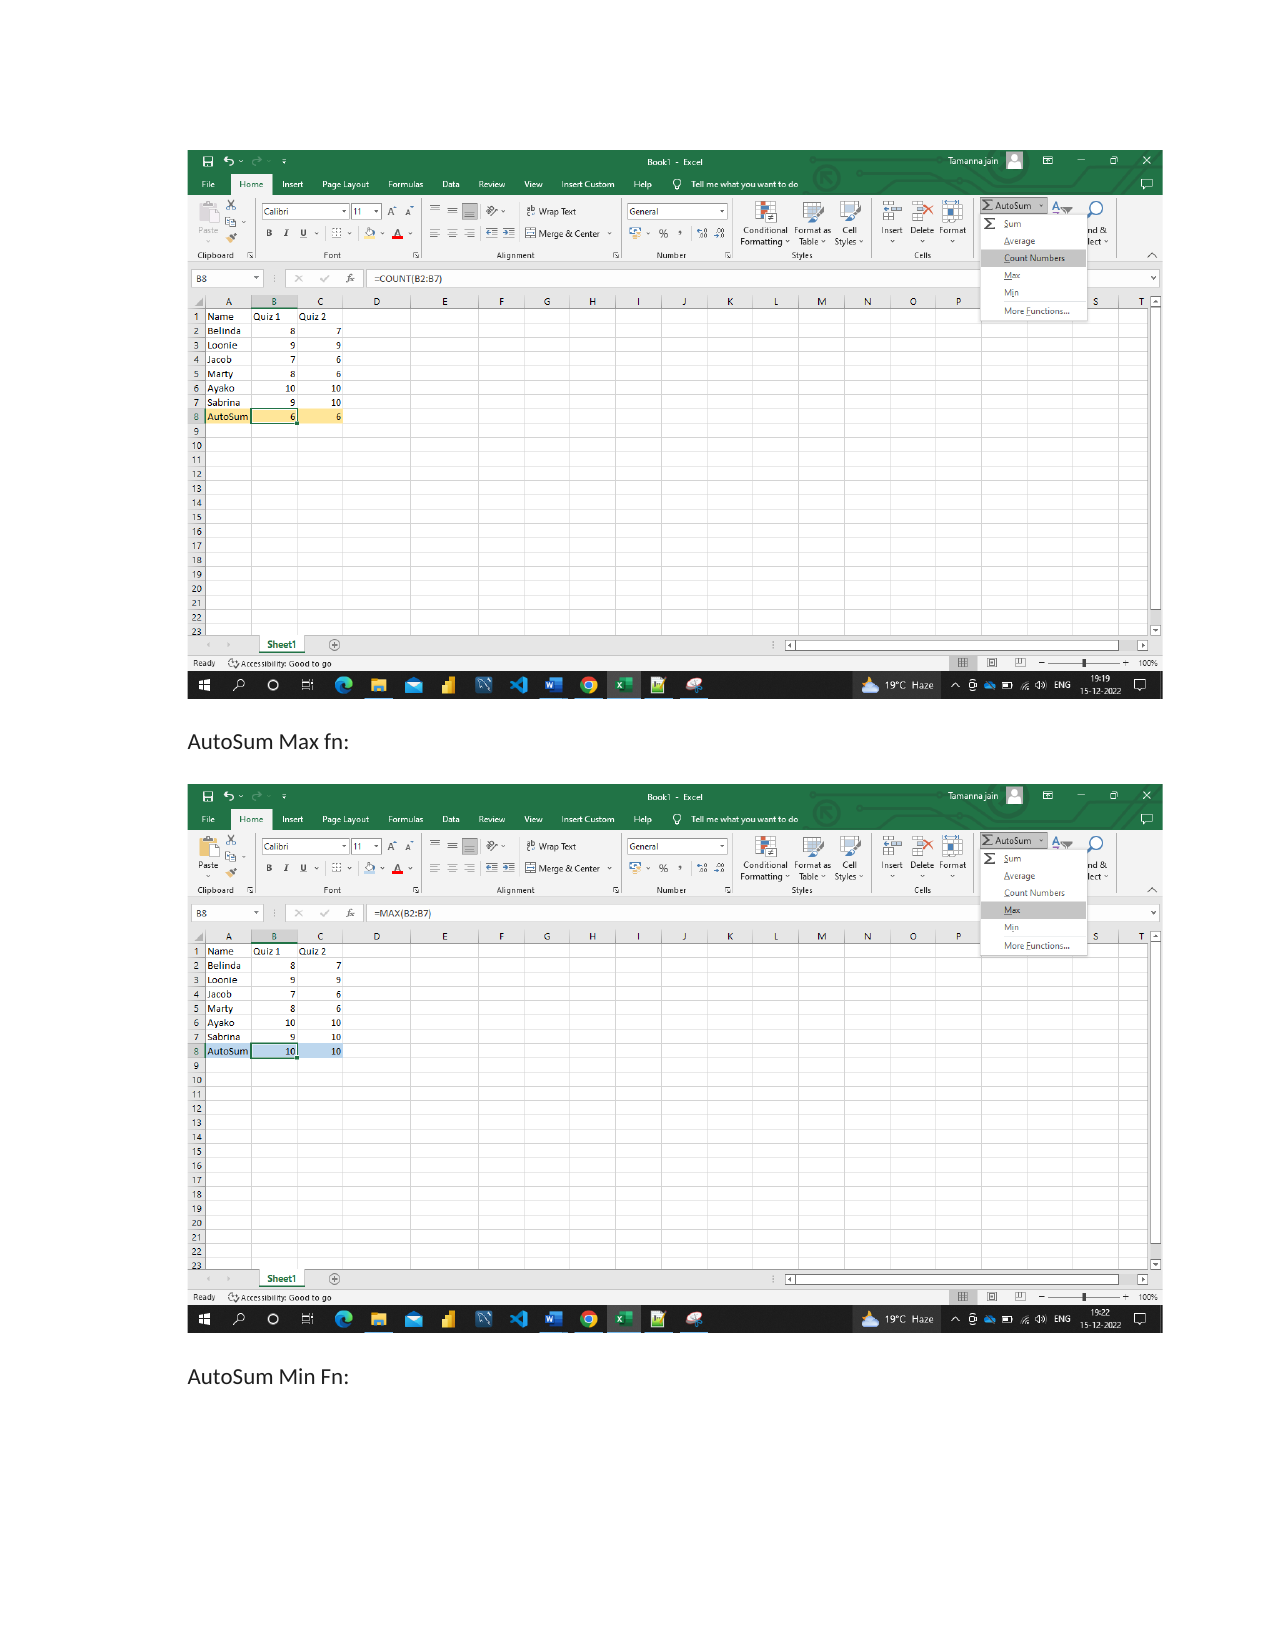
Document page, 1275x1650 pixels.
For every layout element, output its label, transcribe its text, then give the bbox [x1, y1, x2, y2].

picture [187, 784, 1163, 1333]
text AutoSum Max fn: [187, 727, 1125, 755]
text AutoSum Min Fn: [187, 1362, 1125, 1390]
picture [187, 150, 1163, 699]
